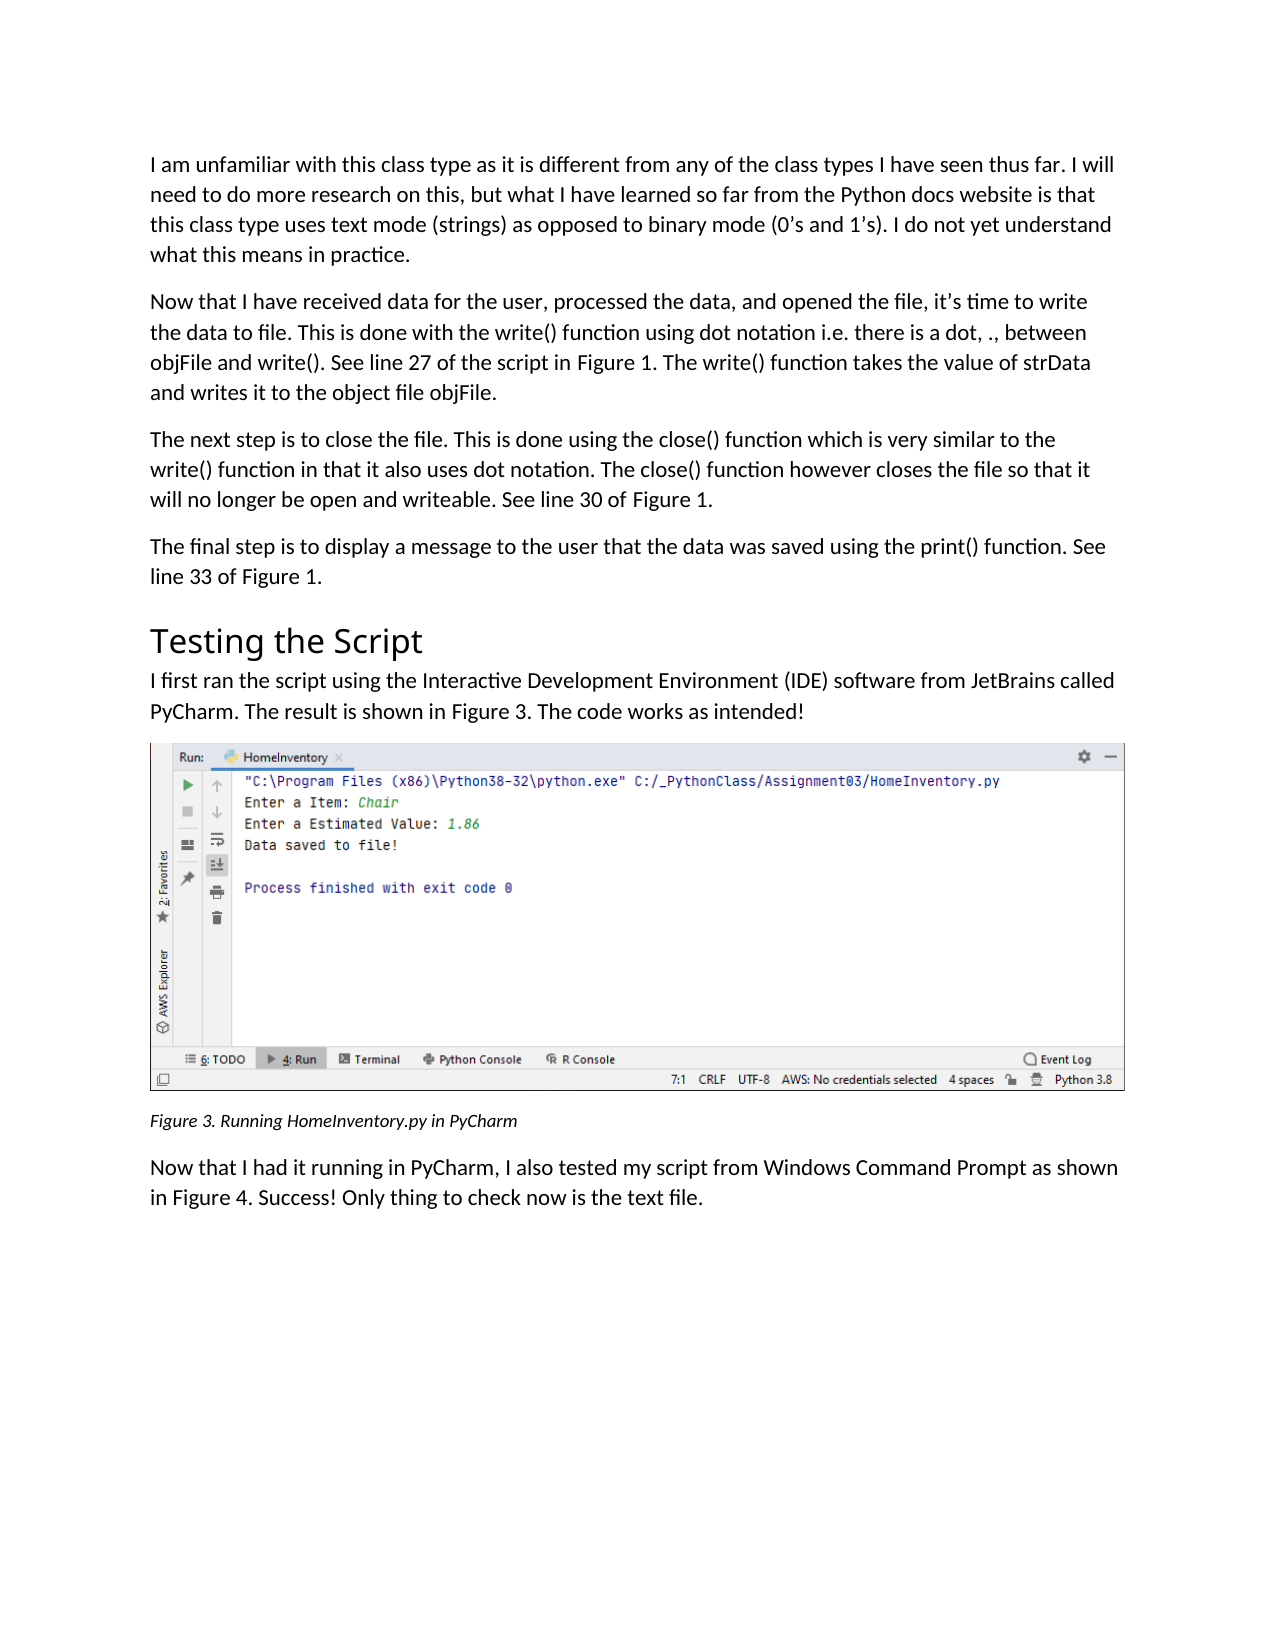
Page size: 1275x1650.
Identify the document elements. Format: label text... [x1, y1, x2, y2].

subtitle Testing the Script [150, 618, 1125, 663]
text I am unfamiliar with this class type as it is different from any of the class types I have seen thus far. I will need to do more research on this, but what I have learned so far from the Python docs website is that this class type uses text mode (strings) as opposed to binary mode (0’s and 1’s). I do not yet understand what this means in practice. [150, 150, 1125, 269]
text The next step is to close the file. This is done using the close() function which is very similar to the write() function in that it also uses dot notation. The close() function however closes the file so that it will no longer be open and writeable. See line 30 of Figure 1. [150, 425, 1125, 513]
text Figure 3. Running HomeInventory.py in PyCharm [150, 1109, 1125, 1132]
text The final step is to display a message to the user that the data was saved using the print() function. See line 33 of Figure 1. [150, 532, 1125, 591]
text Now that I have received data for the user, processed the data, and opened the file, it’s time to write the data to file. This is done with the write() function using dot notation i.e. there is a dot, ., between objFile and write(). See line 27 of the script in Figure 1. The write() function takes the value of strData and writes it to the object file objFile. [150, 287, 1125, 406]
text Now that I had it running in PyCharm, I also tested my script from Windows Command Prompt as shown in Figure 4. Success! Only thing to check now is the text file. [150, 1153, 1125, 1211]
text I first ran the script using the Interactive Development Environment (IDE) software from JetBrains called PyCharm. The result is shown in Figure 3. The code works as intended! [150, 667, 1125, 725]
picture [150, 743, 1125, 1091]
